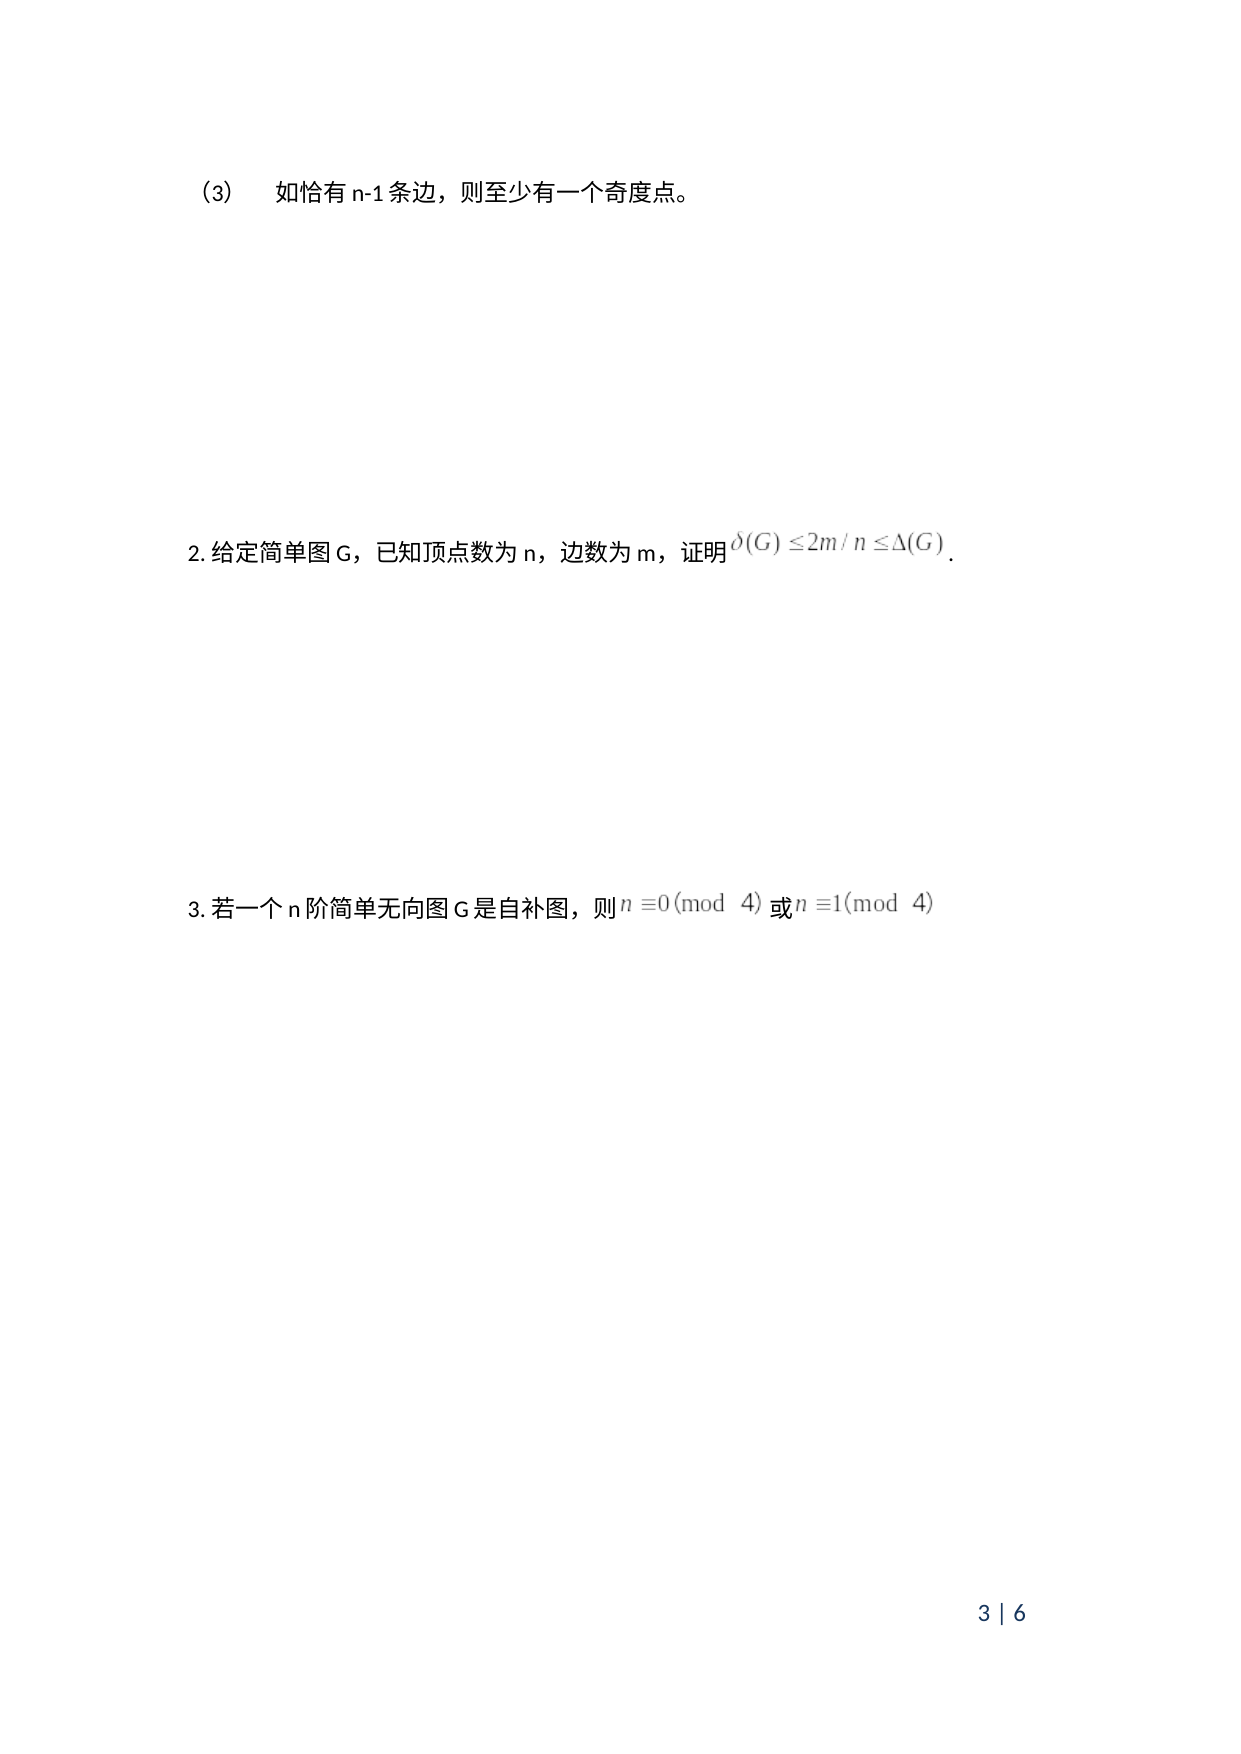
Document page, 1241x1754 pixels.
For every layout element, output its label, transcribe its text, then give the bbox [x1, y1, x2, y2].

text （3） 如恰有n-1条边，则至少有一个奇度点。 [187, 158, 1053, 223]
text 3. 若一个n阶简单无向图G是自补图，则或 [187, 873, 1053, 938]
text 2. 给定简单图G，已知顶点数为n，边数为m，证明. [187, 516, 1053, 581]
